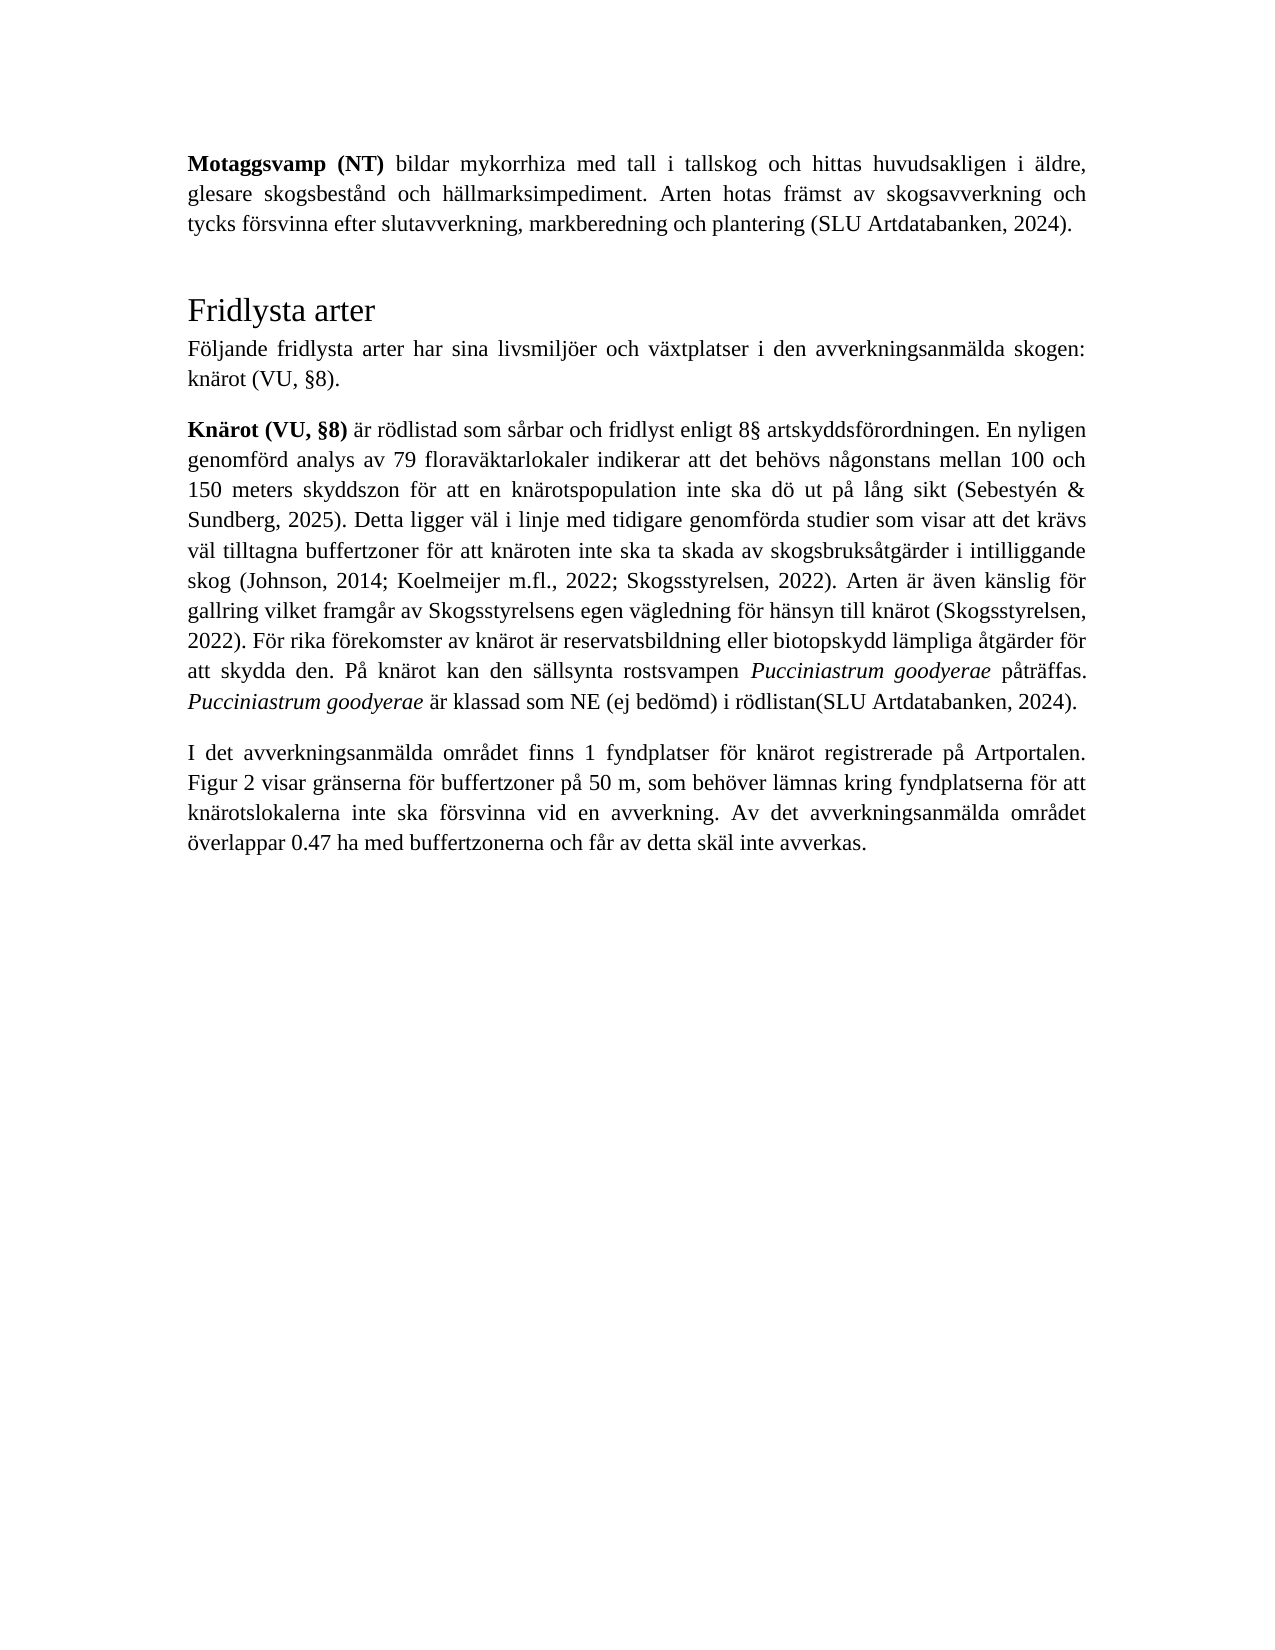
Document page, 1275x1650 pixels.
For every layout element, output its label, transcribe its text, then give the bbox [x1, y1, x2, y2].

text Följande fridlysta arter har sina livsmiljöer och växtplatser i den avverkningsanmälda skogen: knärot (VU, §8). [187, 335, 1087, 391]
subtitle Fridlysta arter [187, 291, 1087, 329]
text I det avverkningsanmälda området finns 1 fyndplatser för knärot registrerade på Artportalen. Figur 2 visar gränserna för buffertzoner på 50 m, som behöver lämnas kring fyndplatserna för att knärotslokalerna inte ska försvinna vid en avverkning. Av det avverkningsanmälda området överlappar 0.47 ha med buffertzonerna och får av detta skäl inte avverkas. [187, 739, 1087, 856]
text Knärot (VU, §8) är rödlistad som sårbar och fridlyst enligt 8§ artskyddsförordningen. En nyligen genomförd analys av 79 floraväktarlokaler indikerar att det behövs någonstans mellan 100 och 150 meters skyddszon för att en knärotspopulation inte ska dö ut på lång sikt (Sebestyén & Sundberg, 2025). Detta ligger väl i linje med tidigare genomförda studier som visar att det krävs väl tilltagna buffertzoner för att knäroten inte ska ta skada av skogsbruksåtgärder i intilliggande skog (Johnson, 2014; Koelmeijer m.fl., 2022; Skogsstyrelsen, 2022). Arten är även känslig för gallring vilket framgår av Skogsstyrelsens egen vägledning för hänsyn till knärot (Skogsstyrelsen, 2022). För rika förekomster av knärot är reservatsbildning eller biotopskydd lämpliga åtgärder för att skydda den. På knärot kan den sällsynta rostsvampen Pucciniastrum goodyerae påträffas. Pucciniastrum goodyerae är klassad som NE (ej bedömd) i rödlistan(SLU Artdatabanken, 2024). [187, 416, 1087, 714]
text Motaggsvamp (NT) bildar mykorrhiza med tall i tallskog och hittas huvudsakligen i äldre, glesare skogsbestånd och hällmarksimpediment. Arten hotas främst av skogsavverkning och tycks försvinna efter slutavverkning, markberedning och plantering (SLU Artdatabanken, 2024). [187, 150, 1087, 237]
